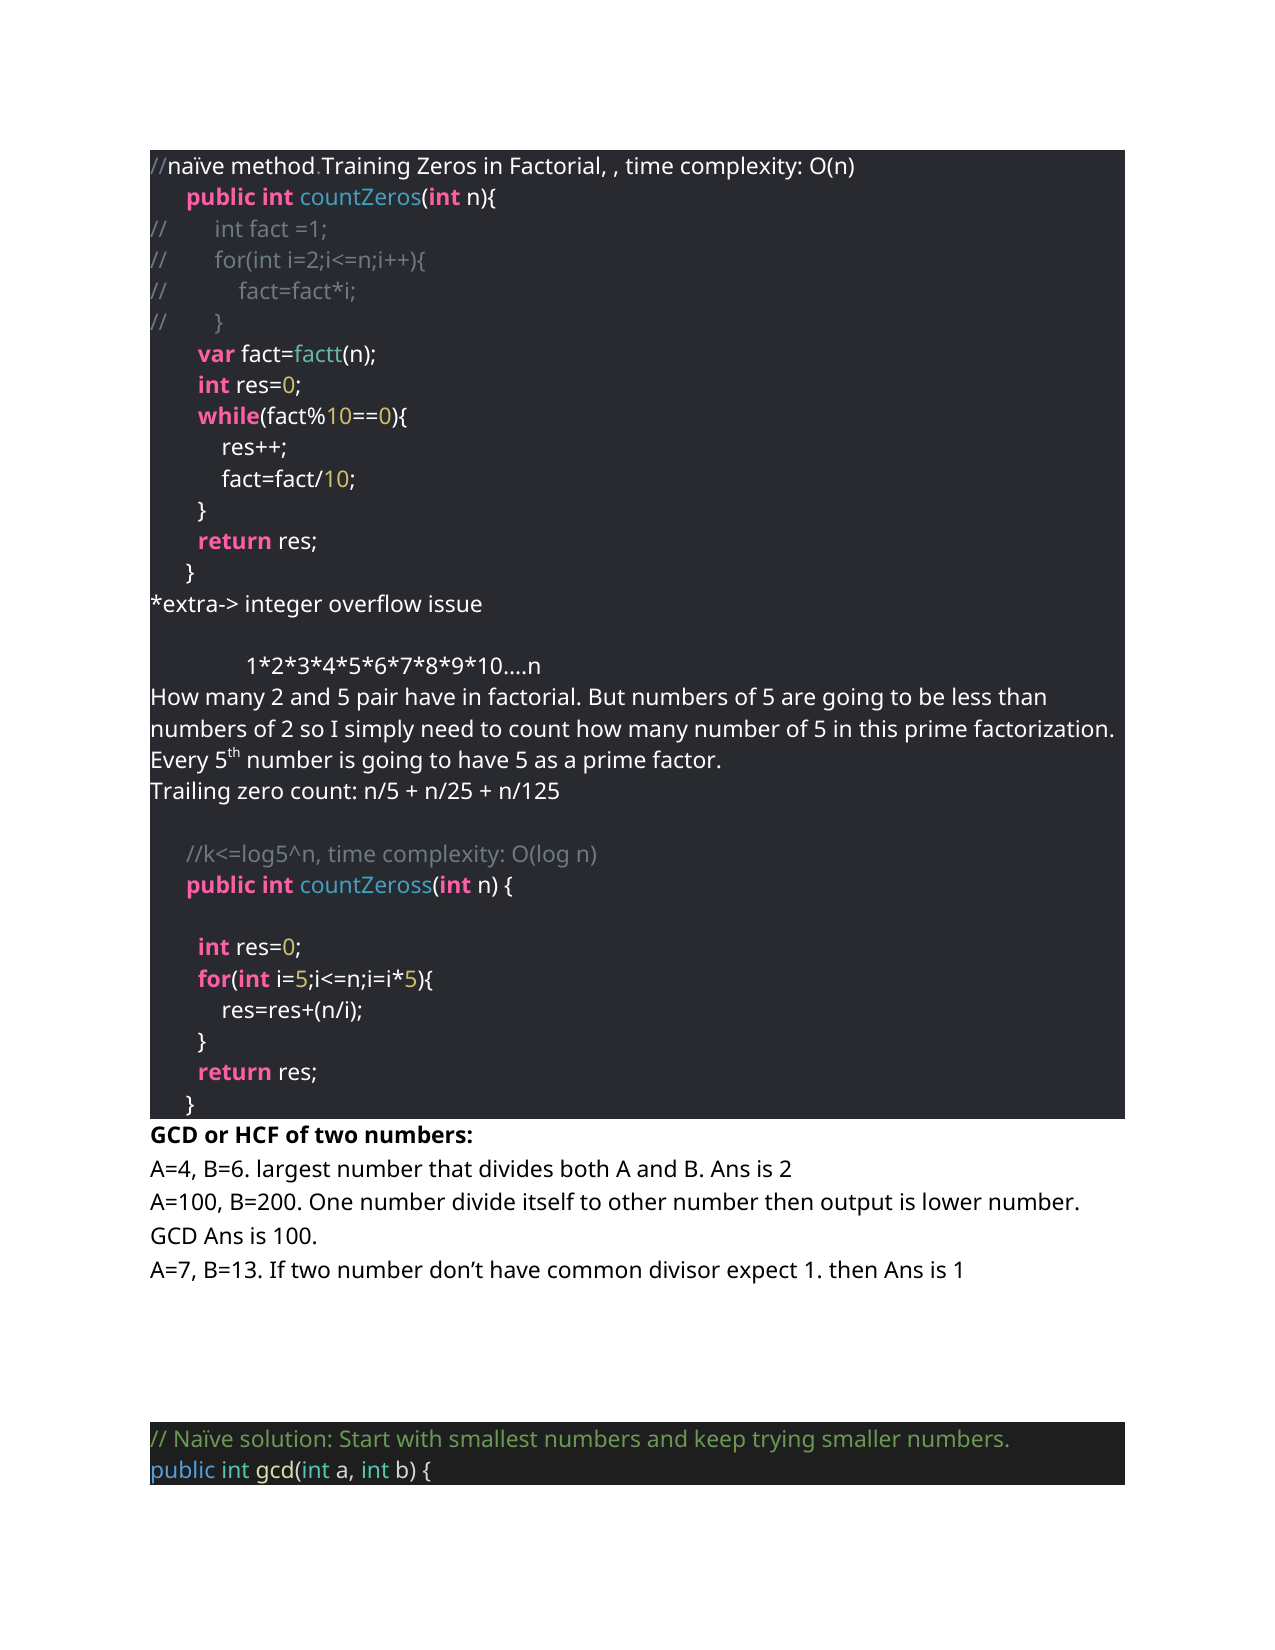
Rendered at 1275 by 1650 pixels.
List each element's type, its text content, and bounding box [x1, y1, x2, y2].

text //k<=log5^n, time complexity: O(log n) public int countZeross(int n) { int res=0; for(int i=5;i<=n;i=i*5){ res=res+(n/i); } return res; } [150, 806, 1125, 1119]
text A=7, B=13. If two number don’t have common divisor expect 1. then Ans is 1 [150, 1254, 1125, 1285]
text A=100, B=200. One number divide itself to other number then output is lower number. GCD Ans is 100. [150, 1186, 1125, 1251]
text GCD or HCF of two numbers: [150, 1119, 1125, 1150]
text *extra-> integer overflow issue [150, 587, 1125, 619]
text Trailing zero count: n/5 + n/25 + n/125 [150, 775, 1125, 806]
text // Naïve solution: Start with smallest numbers and keep trying smaller numbers. [150, 1422, 1125, 1454]
text How many 2 and 5 pair have in factorial. But numbers of 5 are going to be less than numbers of 2 so I simply need to count how many number of 5 in this prime factorization. Every 5th number is going to have 5 as a prime factor. [150, 681, 1125, 775]
text A=4, B=6. largest number that divides both A and B. Ans is 2 [150, 1152, 1125, 1184]
text //naïve method.Training Zeros in Factorial, , time complexity: O(n) public int countZeros(int n){ // int fact =1; // for(int i=2;i<=n;i++){ // fact=fact*i; // } var fact=factt(n); int res=0; while(fact%10==0){ res++; fact=fact/10; } return res; } [150, 150, 1125, 587]
text public int gcd(int a, int b) { [150, 1454, 1125, 1485]
text 1*2*3*4*5*6*7*8*9*10….n [150, 650, 1125, 681]
